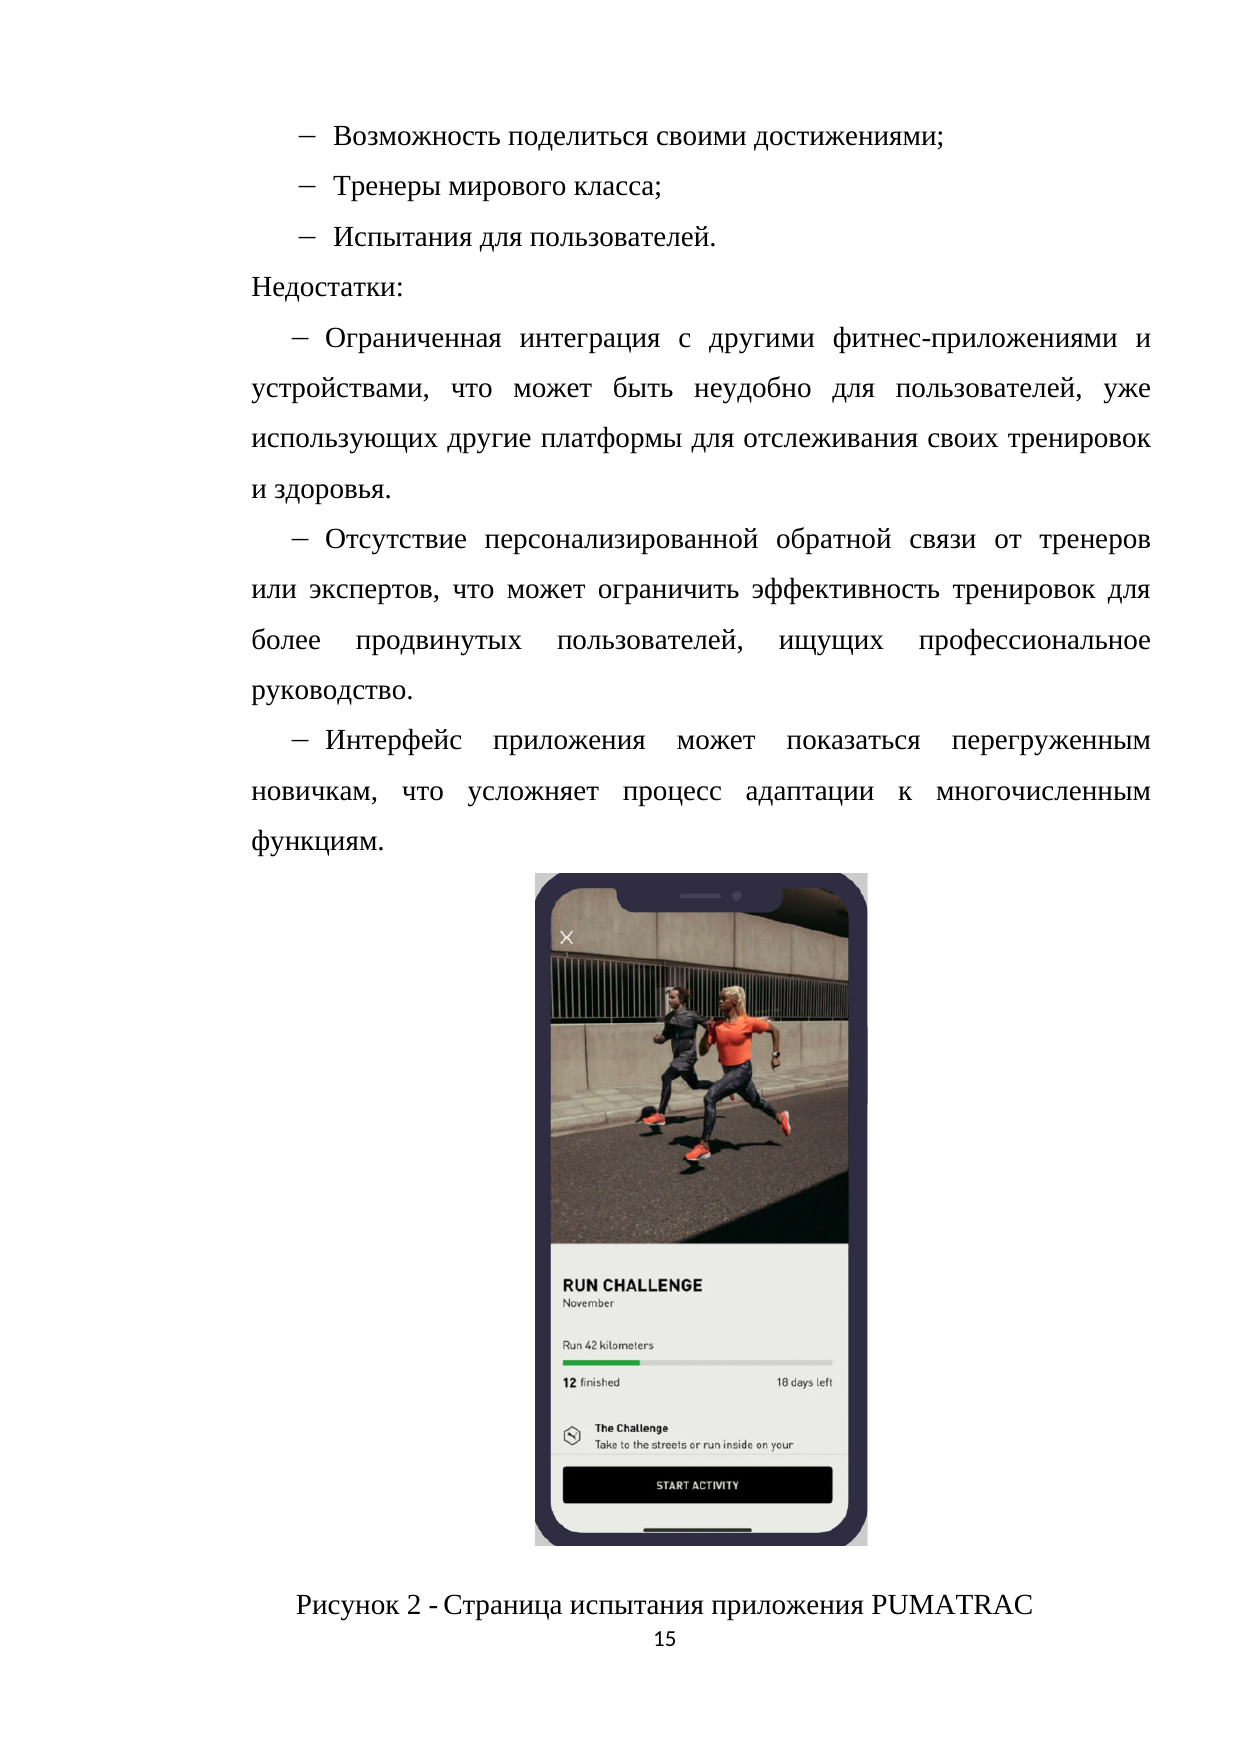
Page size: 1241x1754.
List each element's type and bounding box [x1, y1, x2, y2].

picture [535, 873, 868, 1546]
